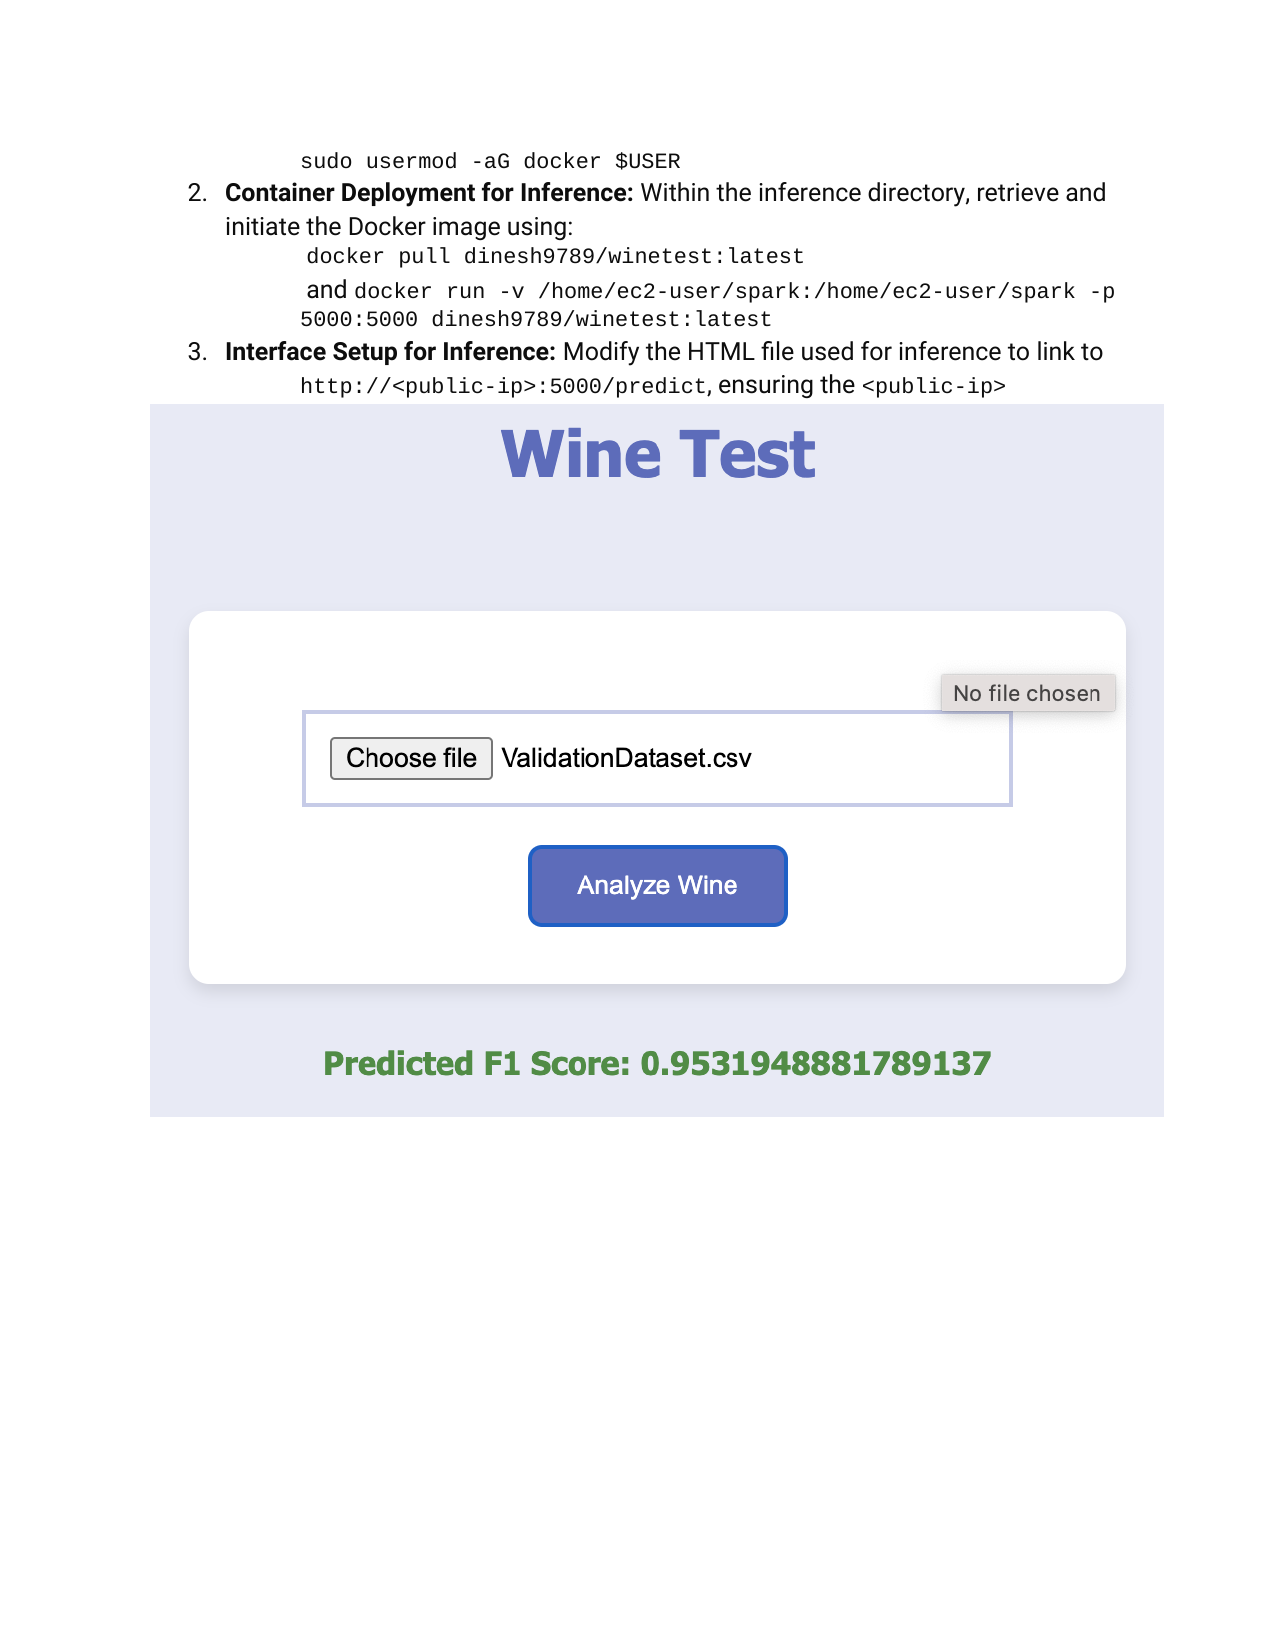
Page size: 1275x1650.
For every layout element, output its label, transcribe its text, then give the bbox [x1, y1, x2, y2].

text and docker run -v /home/ec2-user/spark:/home/ec2-user/spark -p 5000:5000 dinesh9789/winetest:latest [300, 275, 1125, 333]
picture [150, 404, 1164, 1117]
list Container Deployment for Inference: Within the inference directory, retrieve and initiate the Docker image using: [187, 178, 1125, 241]
text docker pull dinesh9789/winetest:latest [300, 246, 1125, 271]
list Interface Setup for Inference: Modify the HTML file used for inference to link to [187, 337, 1125, 366]
text http://<public-ip>:5000/predict, ensuring the <public-ip> [300, 370, 1125, 400]
text sudo usermod -aG docker $USER [225, 150, 1125, 175]
